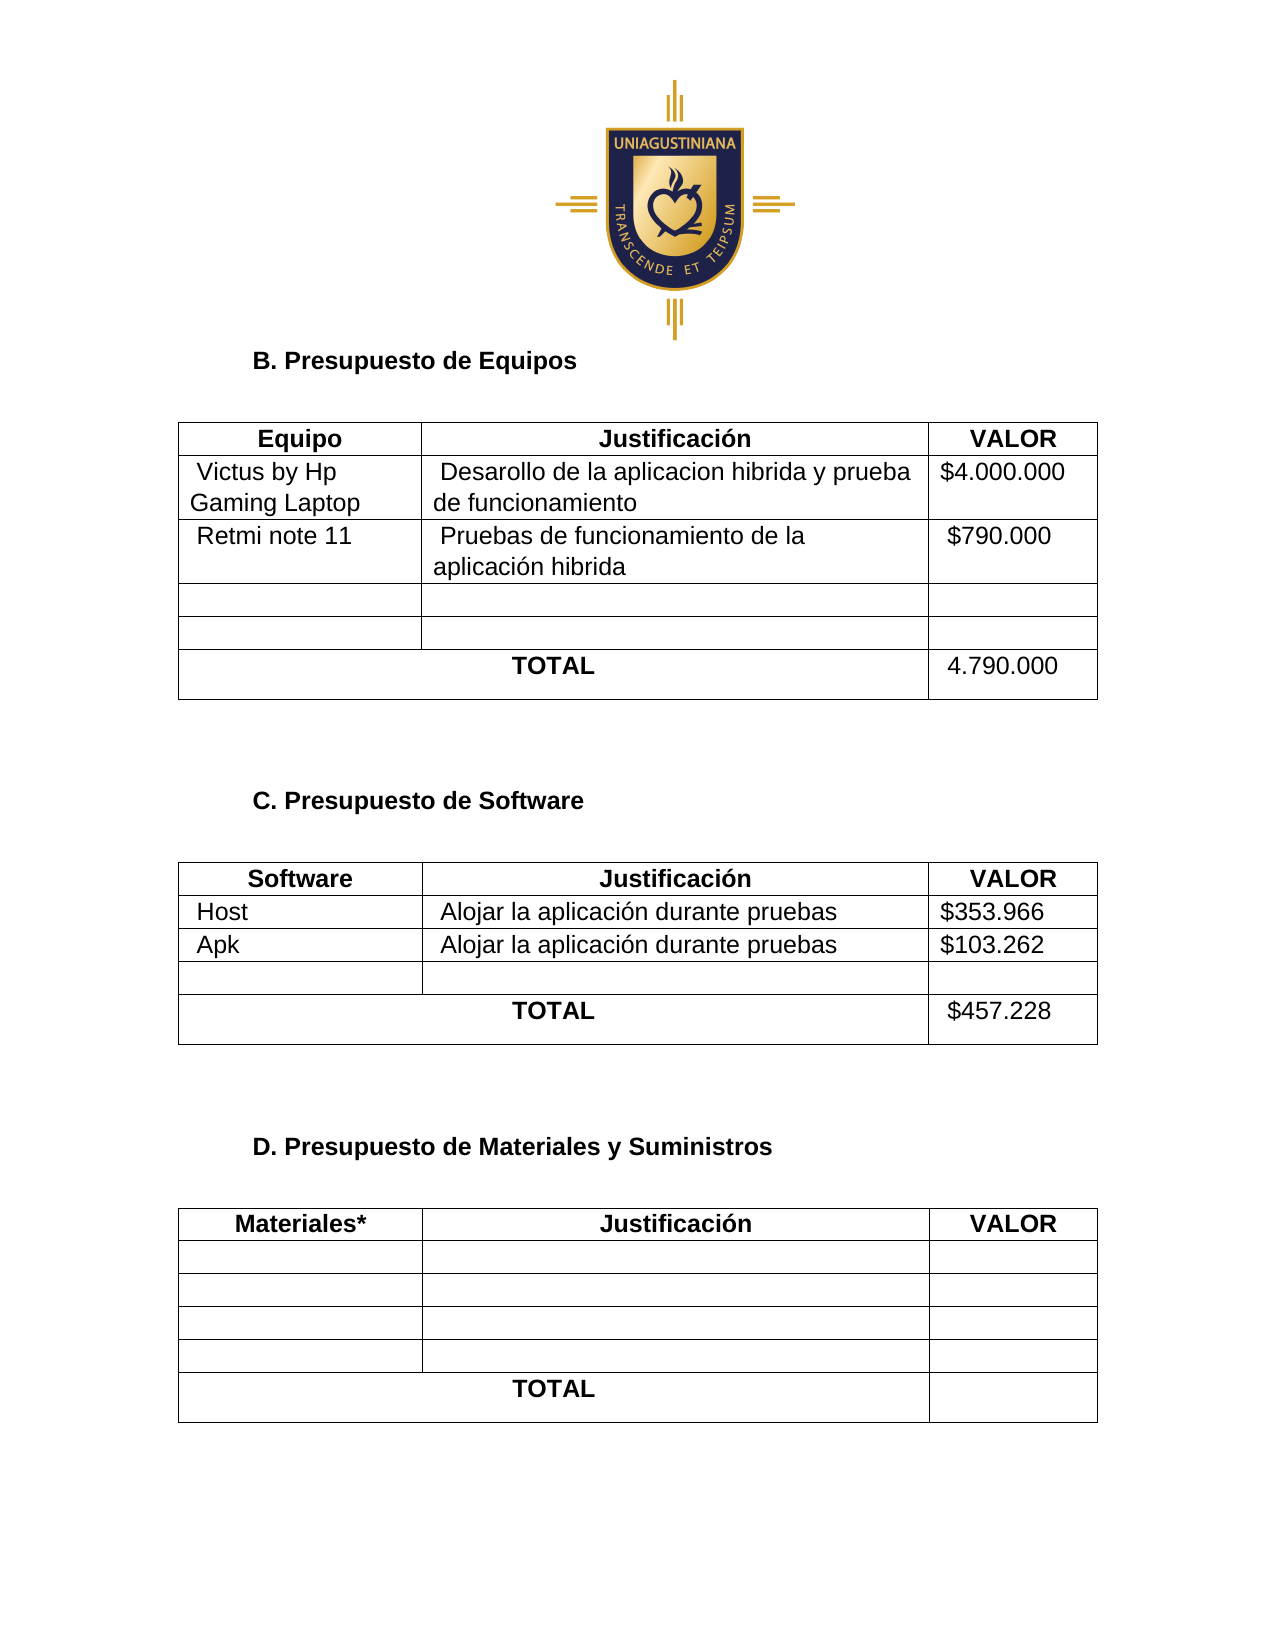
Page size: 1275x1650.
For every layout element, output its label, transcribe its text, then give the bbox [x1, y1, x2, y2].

table_cell [929, 584, 1097, 616]
table_cell Alojar la aplicación durante pruebas [423, 896, 928, 928]
table_cell [930, 1241, 1097, 1273]
table_cell [929, 617, 1097, 649]
table_header Materiales* [179, 1209, 422, 1240]
table_header Justificación [422, 423, 928, 455]
table_header Equipo [179, 423, 421, 455]
table_cell 4.790.000 [929, 650, 1097, 698]
table_cell Pruebas de funcionamiento de la aplicación hibrida [422, 520, 928, 583]
table_header Justificación [423, 1209, 929, 1240]
table_cell TOTAL [423, 1373, 929, 1422]
table_cell [423, 1274, 929, 1306]
subtitle B. Presupuesto de Equipos [252, 346, 1098, 375]
subtitle D. Presupuesto de Materiales y Suministros [252, 1131, 1098, 1160]
table_cell [179, 617, 421, 649]
table_cell TOTAL [422, 995, 928, 1043]
table_cell [423, 1307, 929, 1339]
table_cell [930, 1340, 1097, 1372]
table_cell [423, 962, 928, 994]
picture [538, 73, 812, 347]
table_header Software [179, 863, 422, 895]
table_cell [179, 1307, 422, 1339]
table_cell TOTAL [422, 650, 928, 698]
table_cell Alojar la aplicación durante pruebas [423, 929, 928, 961]
table_cell Victus by Hp Gaming Laptop [179, 456, 421, 519]
table_cell Desarollo de la aplicacion hibrida y prueba de funcionamiento [422, 456, 928, 519]
table_cell [930, 1274, 1097, 1306]
table_cell $4.000.000 [929, 456, 1097, 519]
subtitle C. Presupuesto de Software [252, 786, 1098, 815]
table_header VALOR [929, 423, 1097, 455]
table_cell [423, 1340, 929, 1372]
table_cell [423, 1241, 929, 1273]
table_cell [422, 617, 928, 649]
table_cell [422, 584, 928, 616]
table_cell Host [179, 896, 422, 928]
table_cell [929, 962, 1097, 994]
table_cell [930, 1373, 1097, 1422]
table_cell [179, 995, 422, 1043]
table_cell [179, 650, 422, 698]
table_cell [179, 584, 421, 616]
table_header Justificación [423, 863, 928, 895]
table_header VALOR [929, 863, 1097, 895]
table_cell $790.000 [929, 520, 1097, 583]
table_cell [179, 962, 422, 994]
table_cell Apk [179, 929, 422, 961]
table_cell [179, 1274, 422, 1306]
table_header VALOR [930, 1209, 1097, 1240]
table_cell $103.262 [929, 929, 1097, 961]
table_cell Retmi note 11 [179, 520, 421, 583]
table_cell [930, 1307, 1097, 1339]
table_cell $353.966 [929, 896, 1097, 928]
table_cell [179, 1241, 422, 1273]
table_cell [179, 1340, 422, 1372]
table_cell $457.228 [929, 995, 1097, 1043]
table_cell [179, 1373, 423, 1422]
